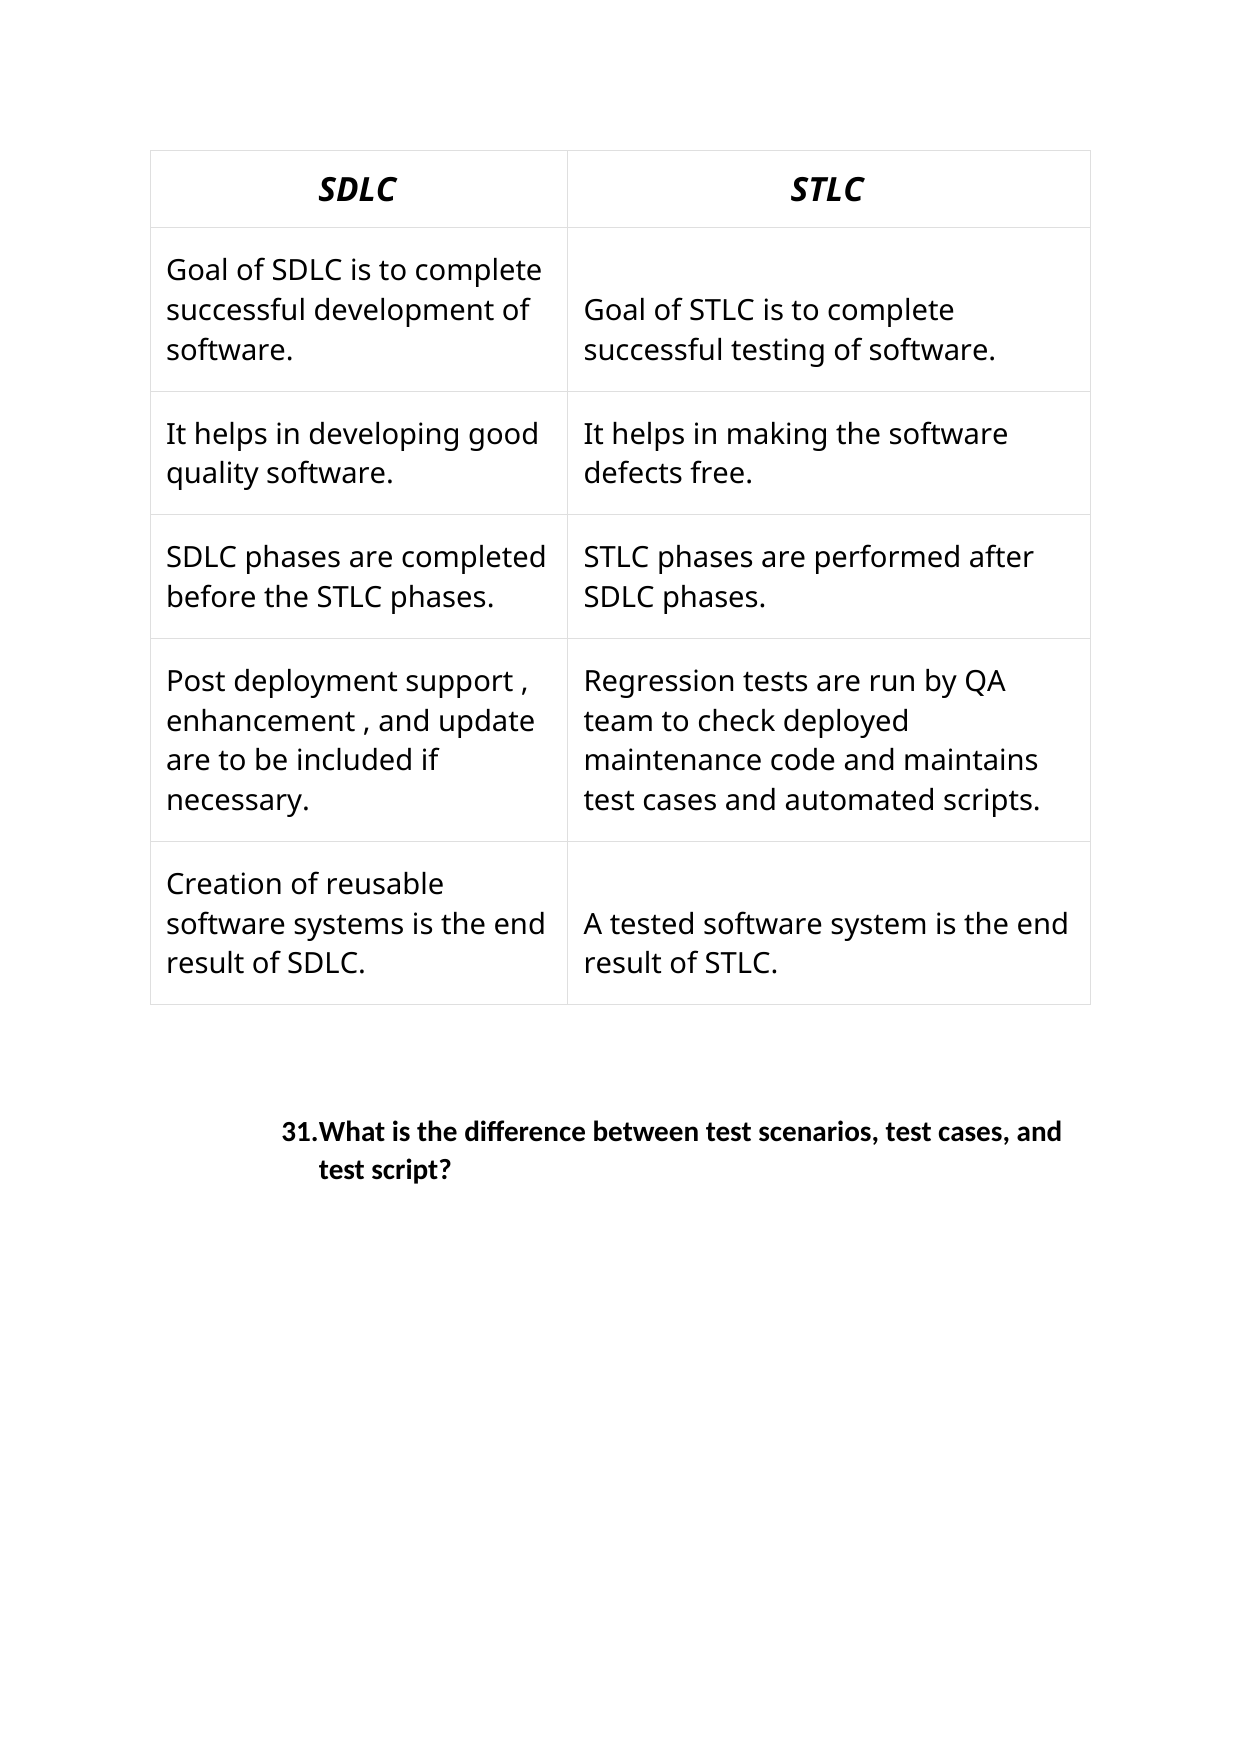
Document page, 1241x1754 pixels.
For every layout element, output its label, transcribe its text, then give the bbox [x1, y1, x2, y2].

table_header SDLC [151, 151, 567, 227]
table_cell SDLC phases are completed before the STLC phases. [151, 515, 567, 638]
table_cell A tested software system is the end result of STLC. [568, 842, 1090, 1004]
table_cell It helps in developing good quality software. [151, 392, 567, 514]
table_cell It helps in making the software defects free. [568, 392, 1090, 514]
table_cell Creation of reusable software systems is the end result of SDLC. [151, 842, 567, 1004]
table_header STLC [568, 151, 1090, 227]
table_cell STLC phases are performed after SDLC phases. [568, 515, 1090, 638]
table_cell Goal of STLC is to complete successful testing of software. [568, 228, 1090, 391]
table_cell Post deployment support , enhancement , and update are to be included if necessary. [151, 639, 567, 841]
table_cell Goal of SDLC is to complete successful development of software. [151, 228, 567, 391]
list What is the difference between test scenarios, test cases, and test script? [281, 1113, 1090, 1187]
table_cell Regression tests are run by QA team to check deployed maintenance code and maintains test cases and automated scripts. [568, 639, 1090, 841]
